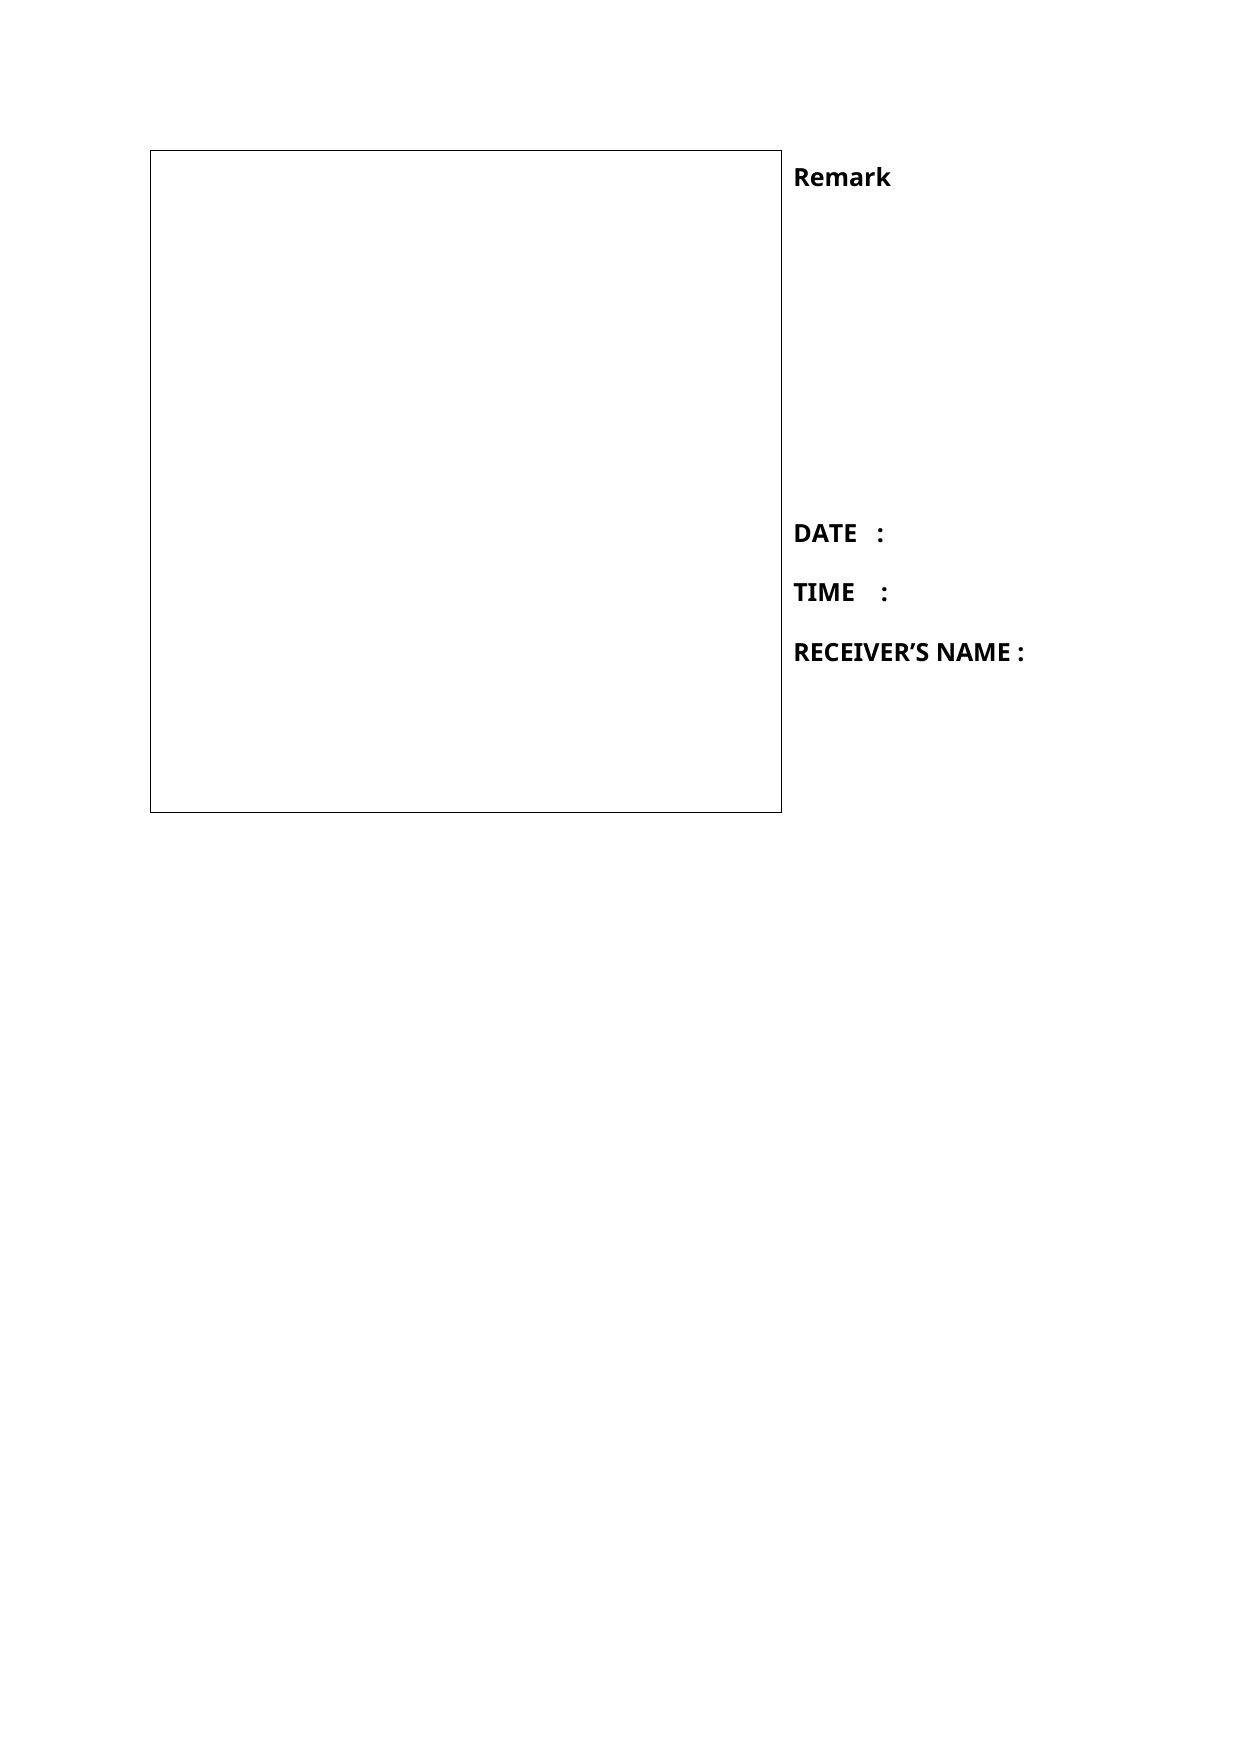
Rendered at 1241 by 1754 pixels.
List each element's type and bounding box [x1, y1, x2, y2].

table_header [151, 151, 781, 812]
table_header [782, 150, 1062, 812]
